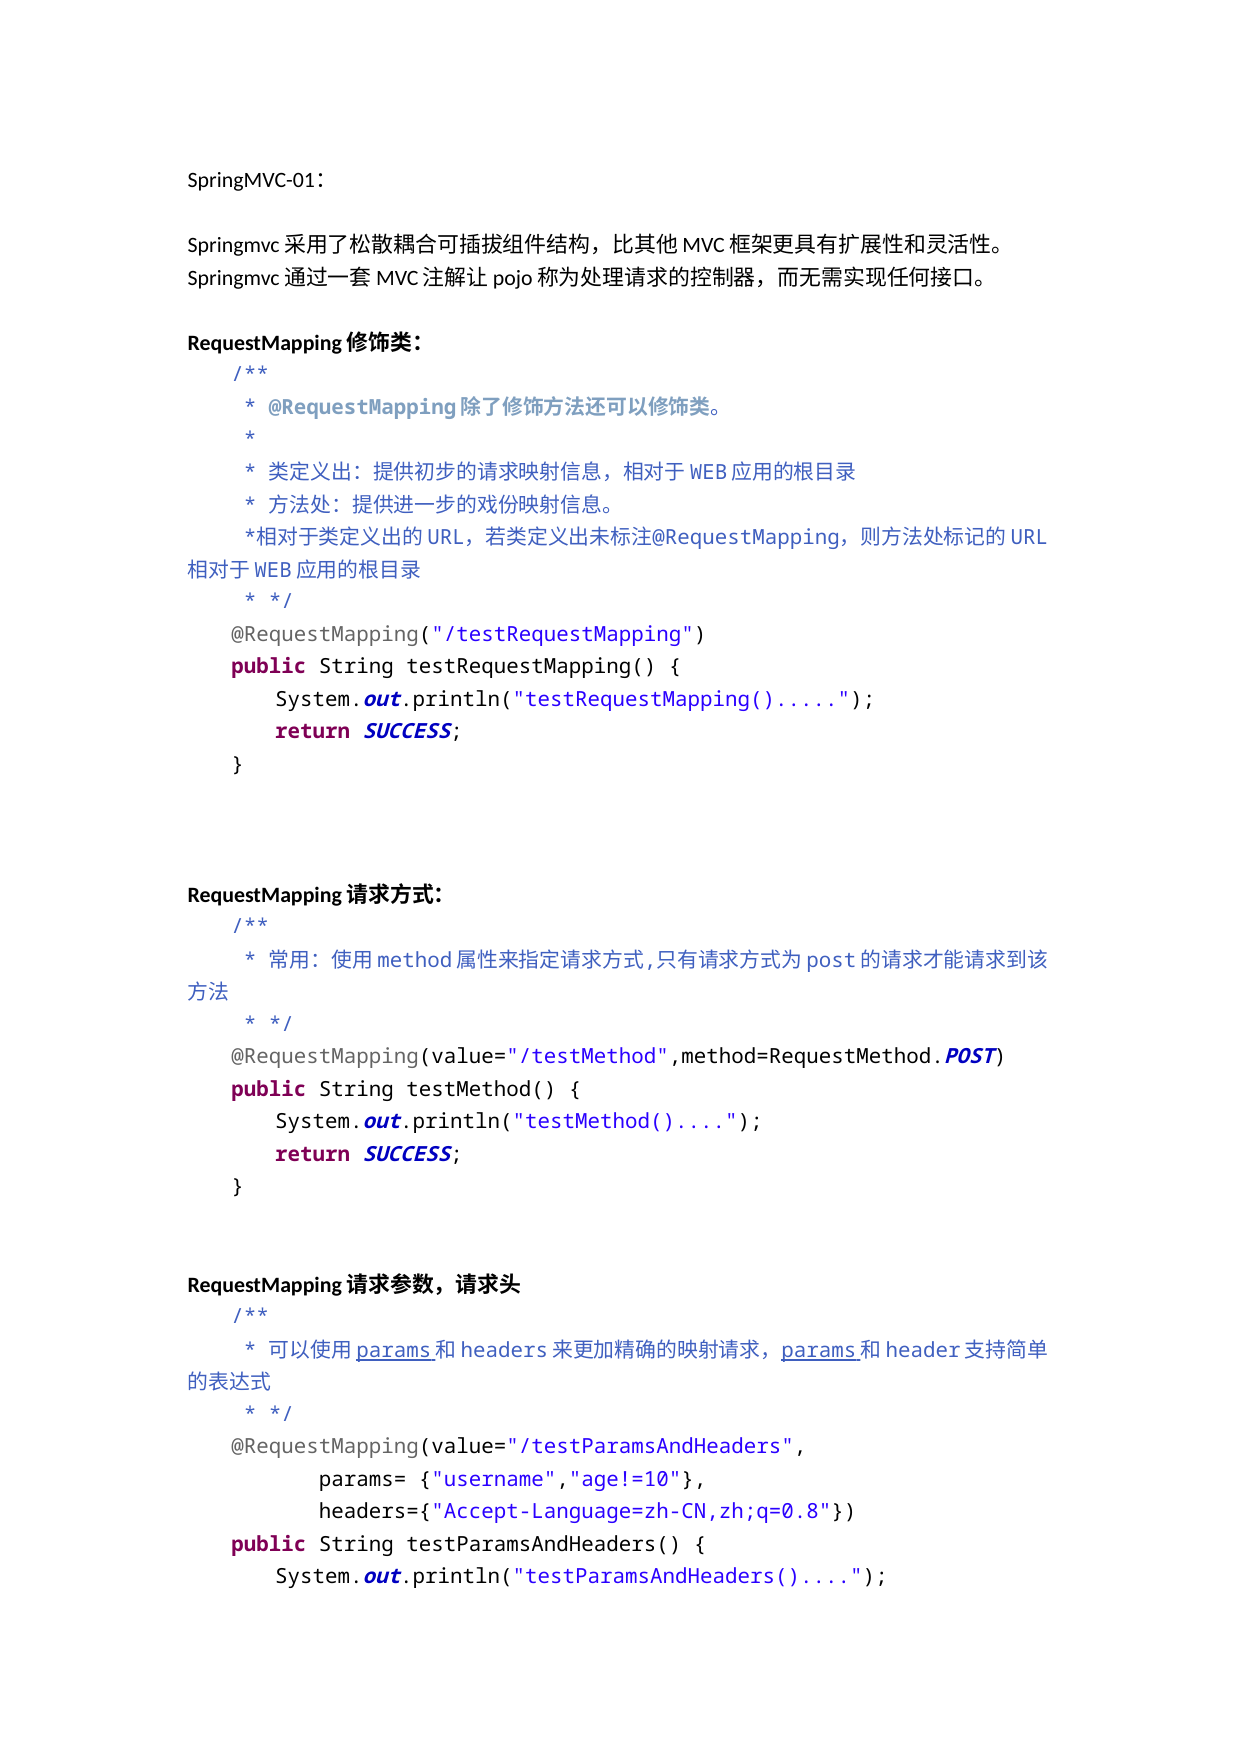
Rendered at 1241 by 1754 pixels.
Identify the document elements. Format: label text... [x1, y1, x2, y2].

text public String testMethod() { [187, 1072, 1053, 1104]
text SpringMVC-01： [187, 162, 1053, 194]
text * */ [187, 1007, 1053, 1039]
text System.out.println("testRequestMapping()....."); [187, 682, 1053, 714]
text } [187, 747, 1053, 779]
text * 方法处：提供进一步的戏份映射信息。 [187, 487, 1053, 519]
text public String testParamsAndHeaders() { [187, 1527, 1053, 1559]
text @RequestMapping(value="/testParamsAndHeaders", [187, 1429, 1053, 1462]
text * 可以使用params和headers来更加精确的映射请求，params和header支持简单的表达式 [187, 1332, 1053, 1397]
text @RequestMapping(value="/testMethod",method=RequestMethod.POST) [187, 1039, 1053, 1072]
text Springmvc采用了松散耦合可插拔组件结构，比其他MVC框架更具有扩展性和灵活性。 [187, 227, 1053, 259]
text RequestMapping请求方式： [187, 877, 1053, 909]
text * @RequestMapping除了修饰方法还可以修饰类。 [187, 389, 1053, 422]
text } [187, 1169, 1053, 1202]
text Springmvc通过一套MVC注解让pojo称为处理请求的控制器，而无需实现任何接口。 [187, 259, 1053, 292]
text System.out.println("testParamsAndHeaders()...."); [187, 1559, 1053, 1592]
text headers={"Accept-Language=zh-CN,zh;q=0.8"}) [187, 1494, 1053, 1527]
text params= {"username","age!=10"}, [187, 1462, 1053, 1494]
text * */ [187, 1397, 1053, 1429]
text /** [187, 1299, 1053, 1332]
text /** [187, 357, 1053, 389]
text RequestMapping修饰类： [187, 324, 1053, 357]
text @RequestMapping("/testRequestMapping") [187, 617, 1053, 649]
text /** [187, 909, 1053, 942]
text System.out.println("testMethod()...."); [187, 1104, 1053, 1137]
text RequestMapping请求参数，请求头 [187, 1267, 1053, 1299]
text public String testRequestMapping() { [187, 649, 1053, 682]
text * 类定义出：提供初步的请求映射信息，相对于WEB应用的根目录 [187, 454, 1053, 487]
text return SUCCESS; [187, 1137, 1053, 1169]
text * [187, 422, 1053, 454]
text * 常用：使用method属性来指定请求方式,只有请求方式为post的请求才能请求到该方法 [187, 942, 1053, 1007]
text return SUCCESS; [187, 714, 1053, 747]
text *相对于类定义出的URL，若类定义出未标注@RequestMapping，则方法处标记的URL相对于WEB应用的根目录 [187, 519, 1053, 584]
text * */ [187, 584, 1053, 617]
